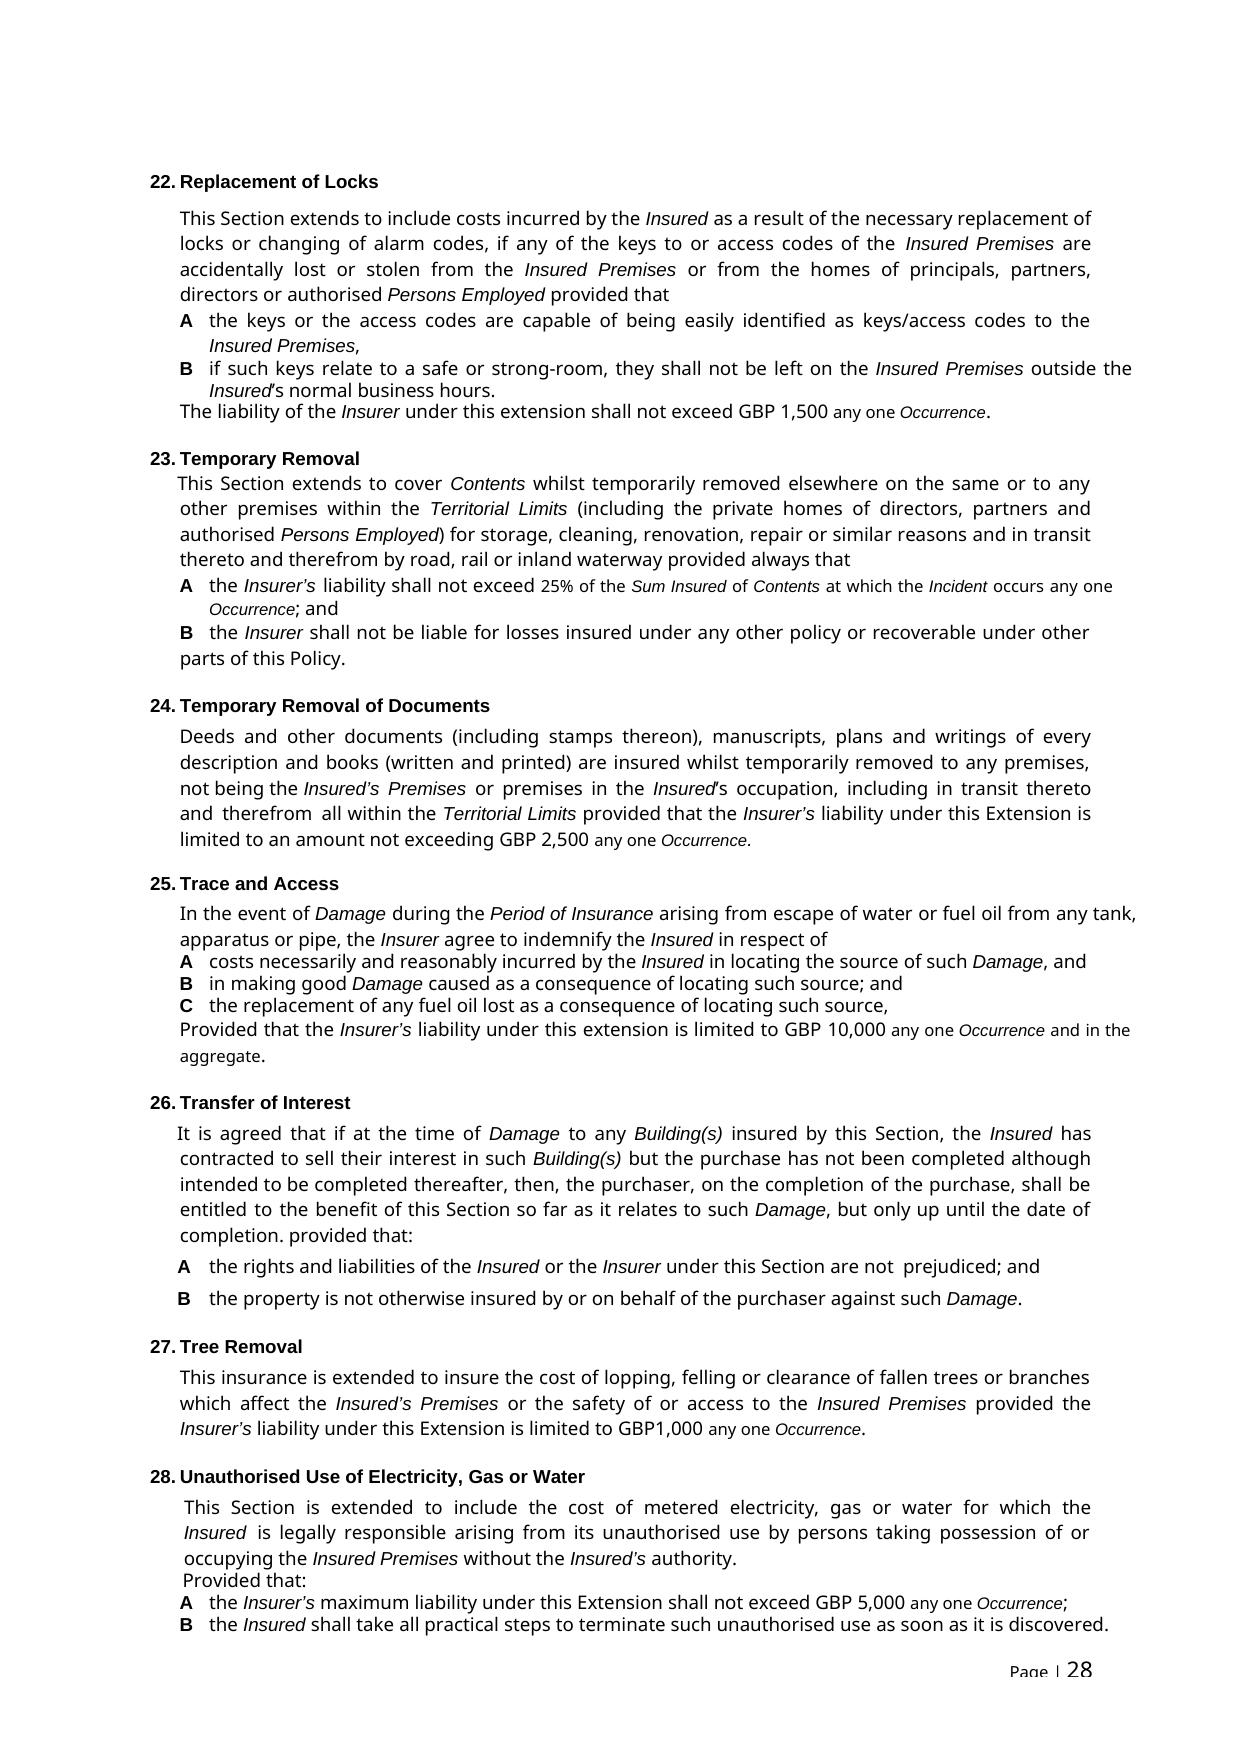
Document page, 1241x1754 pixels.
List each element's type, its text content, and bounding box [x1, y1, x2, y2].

text Occurrence; and [209, 598, 1146, 619]
text The liability of the Insurer under this extension shall not exceed GBP 1,500 any one Occurrence. [179, 401, 1146, 423]
text Provided that: [182, 1571, 1146, 1592]
subtitle Tree Removal [150, 1336, 1146, 1358]
subtitle Unauthorised Use of Electricity, Gas or Water [150, 1466, 1146, 1487]
text This Section extends to include costs incurred by the Insured as a result of the necessary replacement of locks or changing of alarm codes, if any of the keys to or access codes of the Insured Premises are accidentally lost or stolen from the Insured Premises or from the homes of principals, partners, directors or authorised Persons Employed provided that [179, 205, 1091, 307]
list the Insurer’s maximum liability under this Extension shall not exceed GBP 5,000 any one Occurrence; [179, 1592, 1146, 1614]
list the Insurer shall not be liable for losses insured under any other policy or recoverable under other parts of this Policy. [179, 619, 1091, 670]
list costs necessarily and reasonably incurred by the Insured in locating the source of such Damage, and [179, 952, 1146, 973]
subtitle Trace and Access [150, 872, 1146, 894]
list in making good Damage caused as a consequence of locating such source; and [179, 973, 1146, 995]
subtitle Replacement of Locks [150, 171, 1146, 192]
text In the event of Damage during the Period of Insurance arising from escape of water or fuel oil from any tank, apparatus or pipe, the Insurer agree to indemnify the Insured in respect of [179, 900, 1146, 951]
list the keys or the access codes are capable of being easily identified as keys/access codes to the Insured Premises, [179, 307, 1091, 358]
subtitle Transfer of Interest [150, 1092, 1146, 1113]
text This insurance is extended to insure the cost of lopping, felling or clearance of fallen trees or branches which affect the Insured’s Premises or the safety of or access to the Insured Premises provided the Insurer’s liability under this Extension is limited to GBP1,000 any one Occurrence. [179, 1364, 1091, 1441]
text This Section is extended to include the cost of metered electricity, gas or water for which the Insured is legally responsible arising from its unauthorised use by persons taking possession of or occupying the Insured Premises without the Insured’s authority. [183, 1494, 1091, 1571]
list if such keys relate to a safe or strong-room, they shall not be left on the Insured Premises outside the [179, 358, 1146, 380]
text Provided that the Insurer’s liability under this extension is limited to GBP 10,000 any one Occurrence and in the aggregate. [179, 1016, 1146, 1067]
text Deeds and other documents (including stamps thereon), manuscripts, plans and writings of every description and books (written and printed) are insured whilst temporarily removed to any premises, not being the Insured’s Premises or premises in the Insured’s occupation, including in transit thereto and therefrom all within the Territorial Limits provided that the Insurer’s liability under this Extension is limited to an amount not exceeding GBP 2,500 any one Occurrence. [179, 724, 1091, 851]
list the replacement of any fuel oil lost as a consequence of locating such source, [179, 995, 1146, 1016]
text It is agreed that if at the time of Damage to any Building(s) insured by this Section, the Insured has contracted to sell their interest in such Building(s) but the purchase has not been completed although intended to be completed thereafter, then, the purchaser, on the completion of the purchase, shall be entitled to the benefit of this Section so far as it relates to such Damage, but only up until the date of completion. provided that: [177, 1120, 1091, 1247]
text Insured’s normal business hours. [209, 380, 1146, 401]
list the property is not otherwise insured by or on behalf of the purchaser against such Damage. [177, 1286, 1146, 1311]
subtitle Temporary Removal [150, 448, 1146, 470]
list the Insured shall take all practical steps to terminate such unauthorised use as soon as it is discovered. [179, 1614, 1146, 1635]
list the Insurer’s liability shall not exceed 25% of the Sum Insured of Contents at which the Incident occurs any one [179, 572, 1146, 598]
list the rights and liabilities of the Insured or the Insurer under this Section are not prejudiced; and [177, 1254, 1146, 1279]
text This Section extends to cover Contents whilst temporarily removed elsewhere on the same or to any other premises within the Territorial Limits (including the private homes of directors, partners and authorised Persons Employed) for storage, cleaning, renovation, repair or similar reasons and in transit thereto and therefrom by road, rail or inland waterway provided always that [177, 470, 1091, 572]
subtitle Temporary Removal of Documents [150, 695, 1146, 717]
